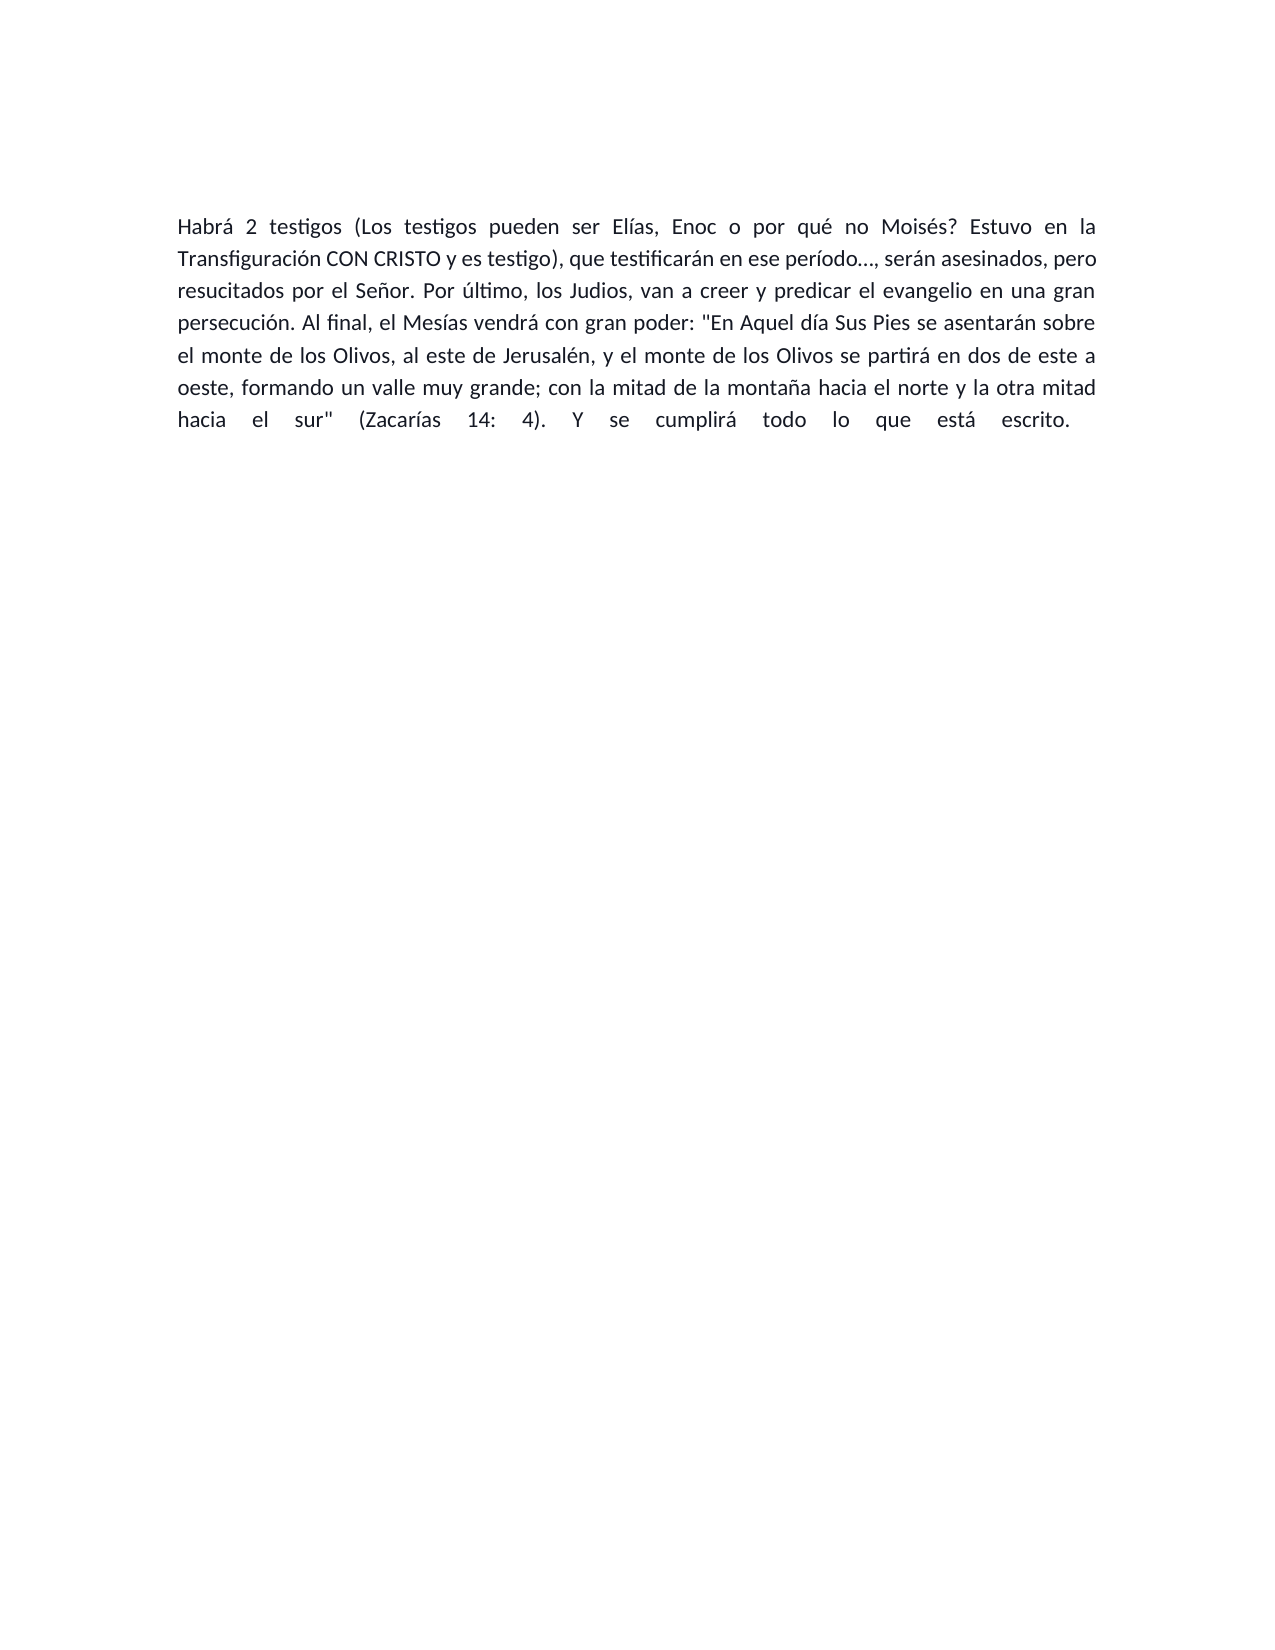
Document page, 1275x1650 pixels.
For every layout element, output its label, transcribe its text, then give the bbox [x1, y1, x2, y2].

text Habrá 2 testigos (Los testigos pueden ser Elías, Enoc o por qué no Moisés? Estuvo en la Transfiguración CON CRISTO y es testigo), que testificarán en ese período…, serán asesinados, pero resucitados por el Señor. Por último, los Judios, van a creer y predicar el evangelio en una gran persecución. Al final, el Mesías vendrá con gran poder: "En Aquel día Sus Pies se asentarán sobre el monte de los Olivos, al este de Jerusalén, y el monte de los Olivos se partirá en dos de este a oeste, formando un valle muy grande; con la mitad de la montaña hacia el norte y la otra mitad hacia el sur" (Zacarías 14: 4). Y se cumplirá todo lo que está escrito. [177, 148, 1098, 465]
